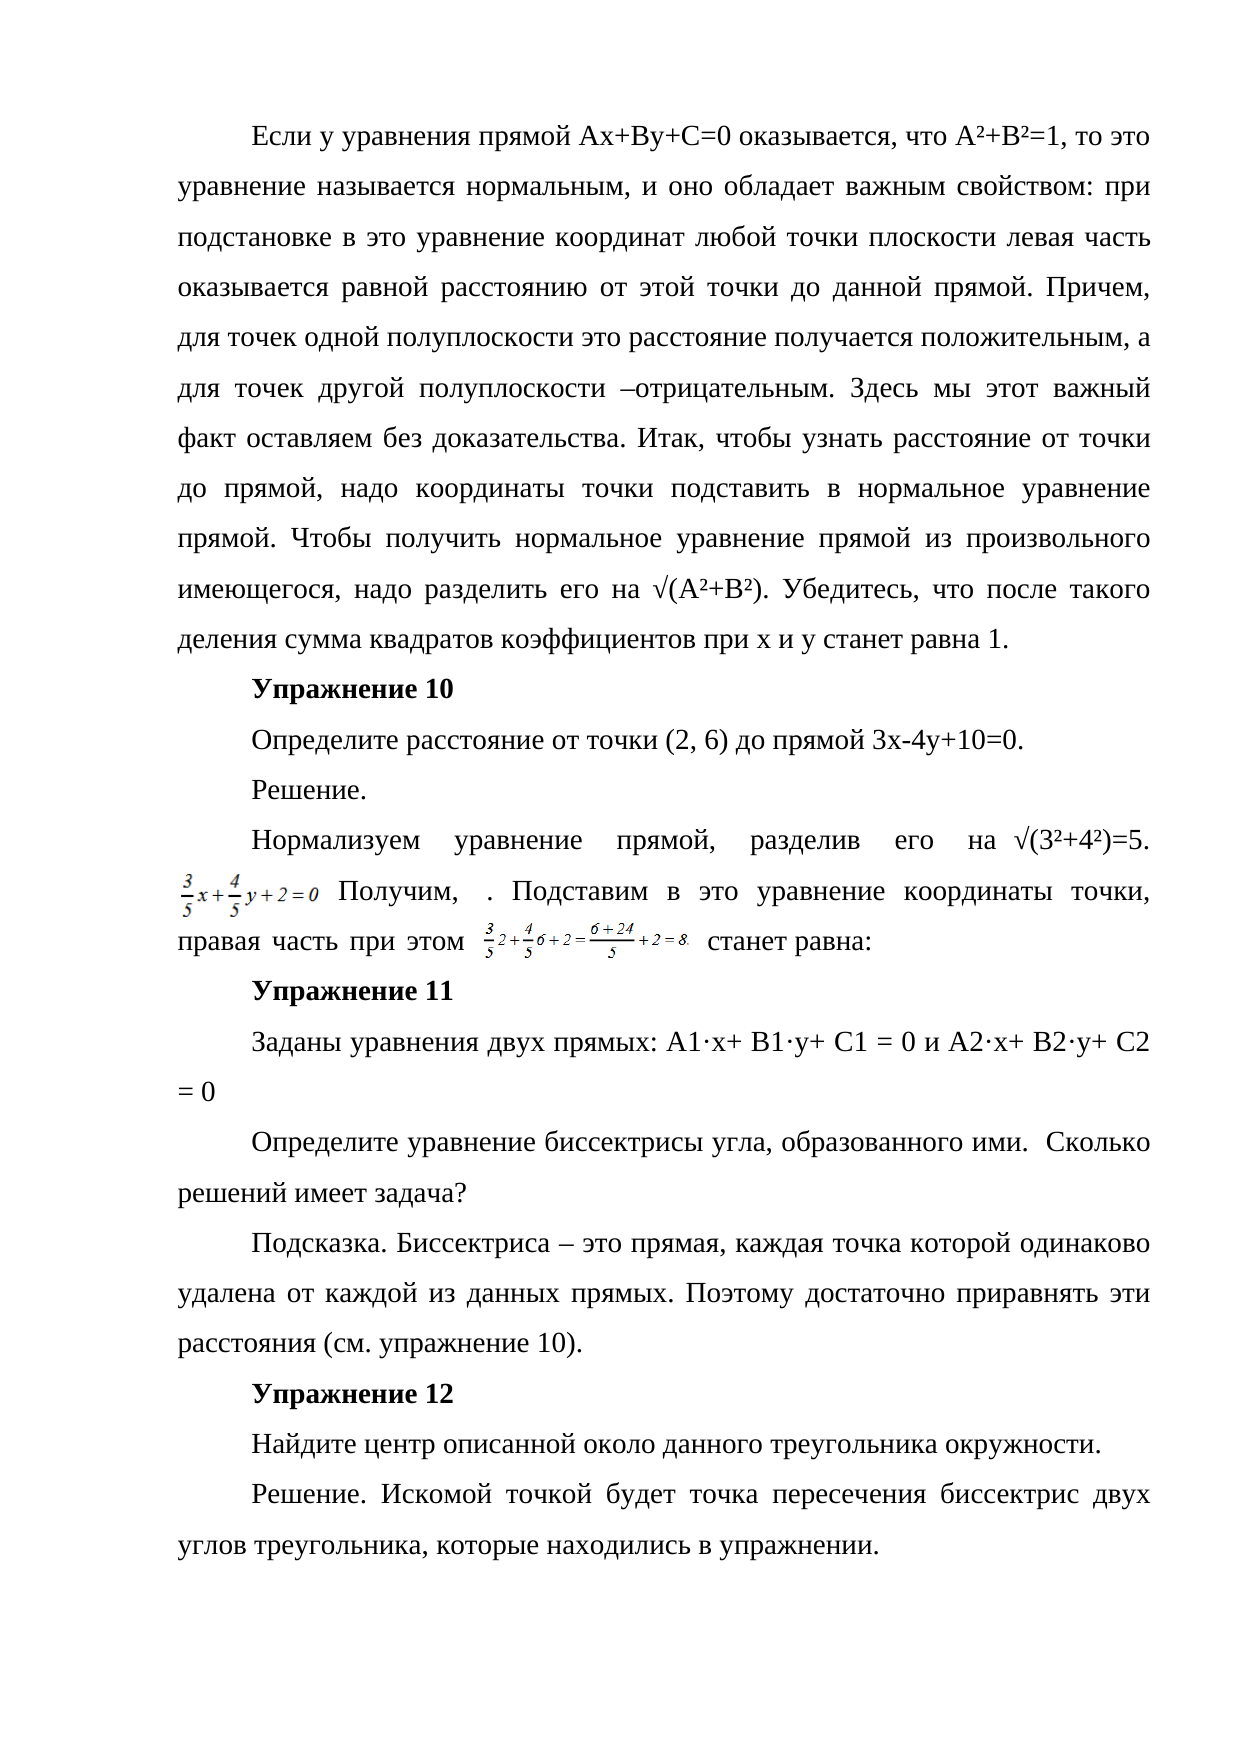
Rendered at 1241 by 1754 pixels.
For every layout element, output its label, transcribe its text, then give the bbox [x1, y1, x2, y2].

text Упражнение 11 [177, 973, 1152, 1007]
text Если у уравнения прямой Ax+By+C=0 оказывается, что A²+В²=1, то это уравнение называется нормальным, и оно обладает важным свойством: при подстановке в это уравнение координат любой точки плоскости левая часть оказывается равной расстоянию от этой точки до данной прямой. Причем, для точек одной полуплоскости это расстояние получается положительным, а для точек другой полуплоскости –отрицательным. Здесь мы этот важный факт оставляем без доказательства. Итак, чтобы узнать расстояние от точки до прямой, надо координаты точки подставить в нормальное уравнение прямой. Чтобы получить нормальное уравнение прямой из произвольного имеющегося, надо разделить его на √(A²+В²). Убедитесь, что после такого деления сумма квадратов коэффициентов при x и y станет равна 1. [177, 118, 1152, 655]
picture [483, 920, 689, 964]
text Упражнение 10 [177, 672, 1152, 705]
text Найдите центр описанной около данного треугольника окружности. [177, 1426, 1152, 1460]
text Подсказка. Биссектриса – это прямая, каждая точка которой одинаково удалена от каждой из данных прямых. Поэтому достаточно приравнять эти расстояния (см. упражнение 10). [177, 1225, 1152, 1359]
text Определите уравнение биссектрисы угла, образованного ими. Сколько решений имеет задача? [177, 1124, 1152, 1208]
text Определите расстояние от точки (2, 6) до прямой 3x-4y+10=0. [177, 722, 1152, 755]
text Упражнение 12 [177, 1376, 1152, 1409]
text Решение. Искомой точкой будет точка пересечения биссектрис двух углов треугольника, которые находились в упражнении. [177, 1477, 1152, 1560]
picture [177, 872, 320, 920]
text Нормализуем уравнение прямой, разделив его на √(3²+4²)=5. Получим, . Подставим в это уравнение координаты точки, правая часть при этом станет равна: [177, 822, 1152, 957]
text Заданы уравнения двух прямых: A1·x+ B1·y+ C1 = 0 и A2·x+ B2·y+ C2 = 0 [177, 1024, 1152, 1108]
text Решение. [177, 772, 1152, 806]
